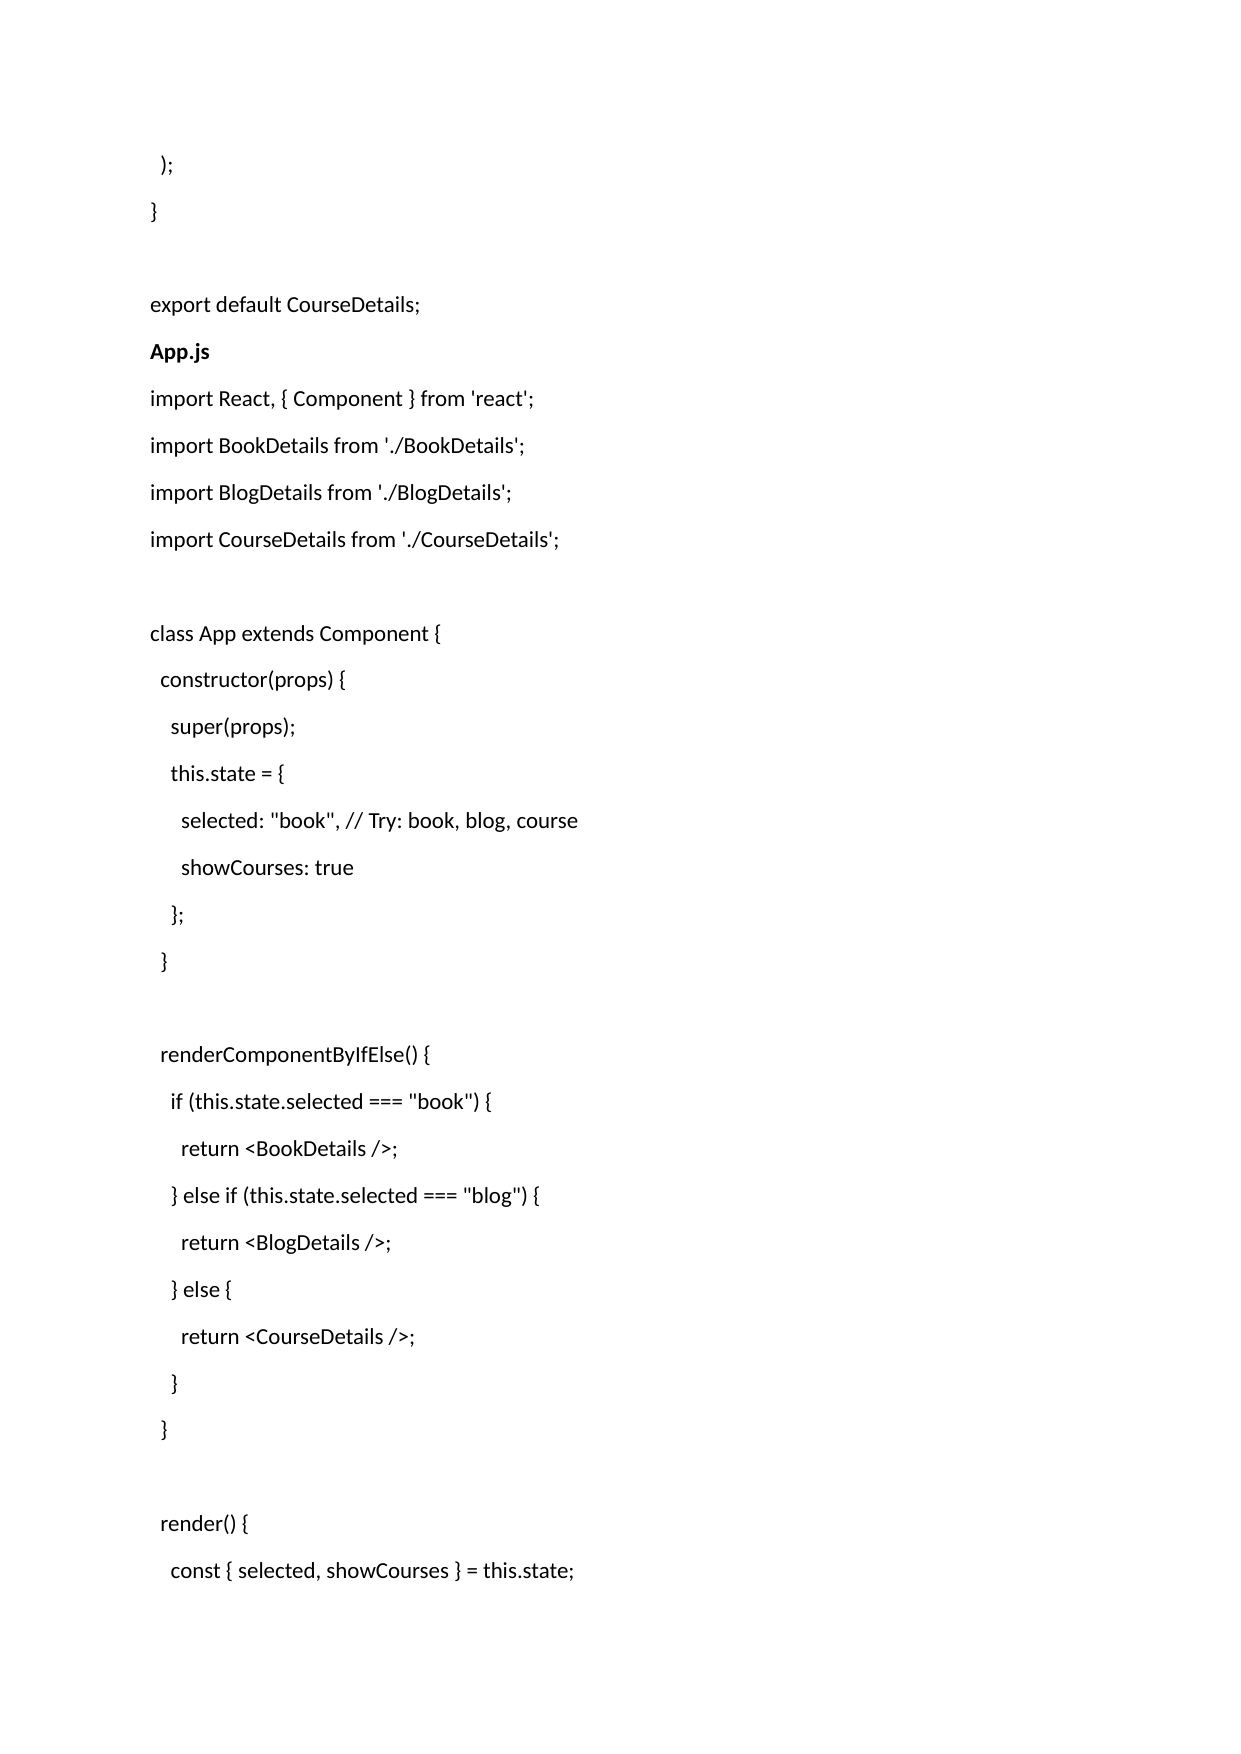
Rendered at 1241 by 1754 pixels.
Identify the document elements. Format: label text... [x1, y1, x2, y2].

text export default CourseDetails; [150, 291, 1090, 319]
text this.state = { [150, 759, 1090, 787]
text import React, { Component } from 'react'; [150, 384, 1090, 412]
text } [150, 197, 1090, 225]
text class App extends Component { [150, 619, 1090, 647]
text constructor(props) { [150, 666, 1090, 694]
text render() { [150, 1509, 1090, 1537]
text return <BookDetails />; [150, 1134, 1090, 1162]
text super(props); [150, 712, 1090, 741]
text import BlogDetails from './BlogDetails'; [150, 478, 1090, 506]
text const { selected, showCourses } = this.state; [150, 1556, 1090, 1584]
text } [150, 947, 1090, 975]
text showCourses: true [150, 853, 1090, 881]
text } [150, 1369, 1090, 1397]
text } else { [150, 1275, 1090, 1303]
text } [150, 1416, 1090, 1444]
text App.js [150, 337, 1090, 366]
text }; [150, 900, 1090, 928]
text ); [150, 150, 1090, 178]
text return <CourseDetails />; [150, 1322, 1090, 1350]
text renderComponentByIfElse() { [150, 1041, 1090, 1069]
text return <BlogDetails />; [150, 1228, 1090, 1256]
text import CourseDetails from './CourseDetails'; [150, 525, 1090, 553]
text import BookDetails from './BookDetails'; [150, 431, 1090, 459]
text if (this.state.selected === "book") { [150, 1087, 1090, 1116]
text selected: "book", // Try: book, blog, course [150, 806, 1090, 834]
text } else if (this.state.selected === "blog") { [150, 1181, 1090, 1209]
